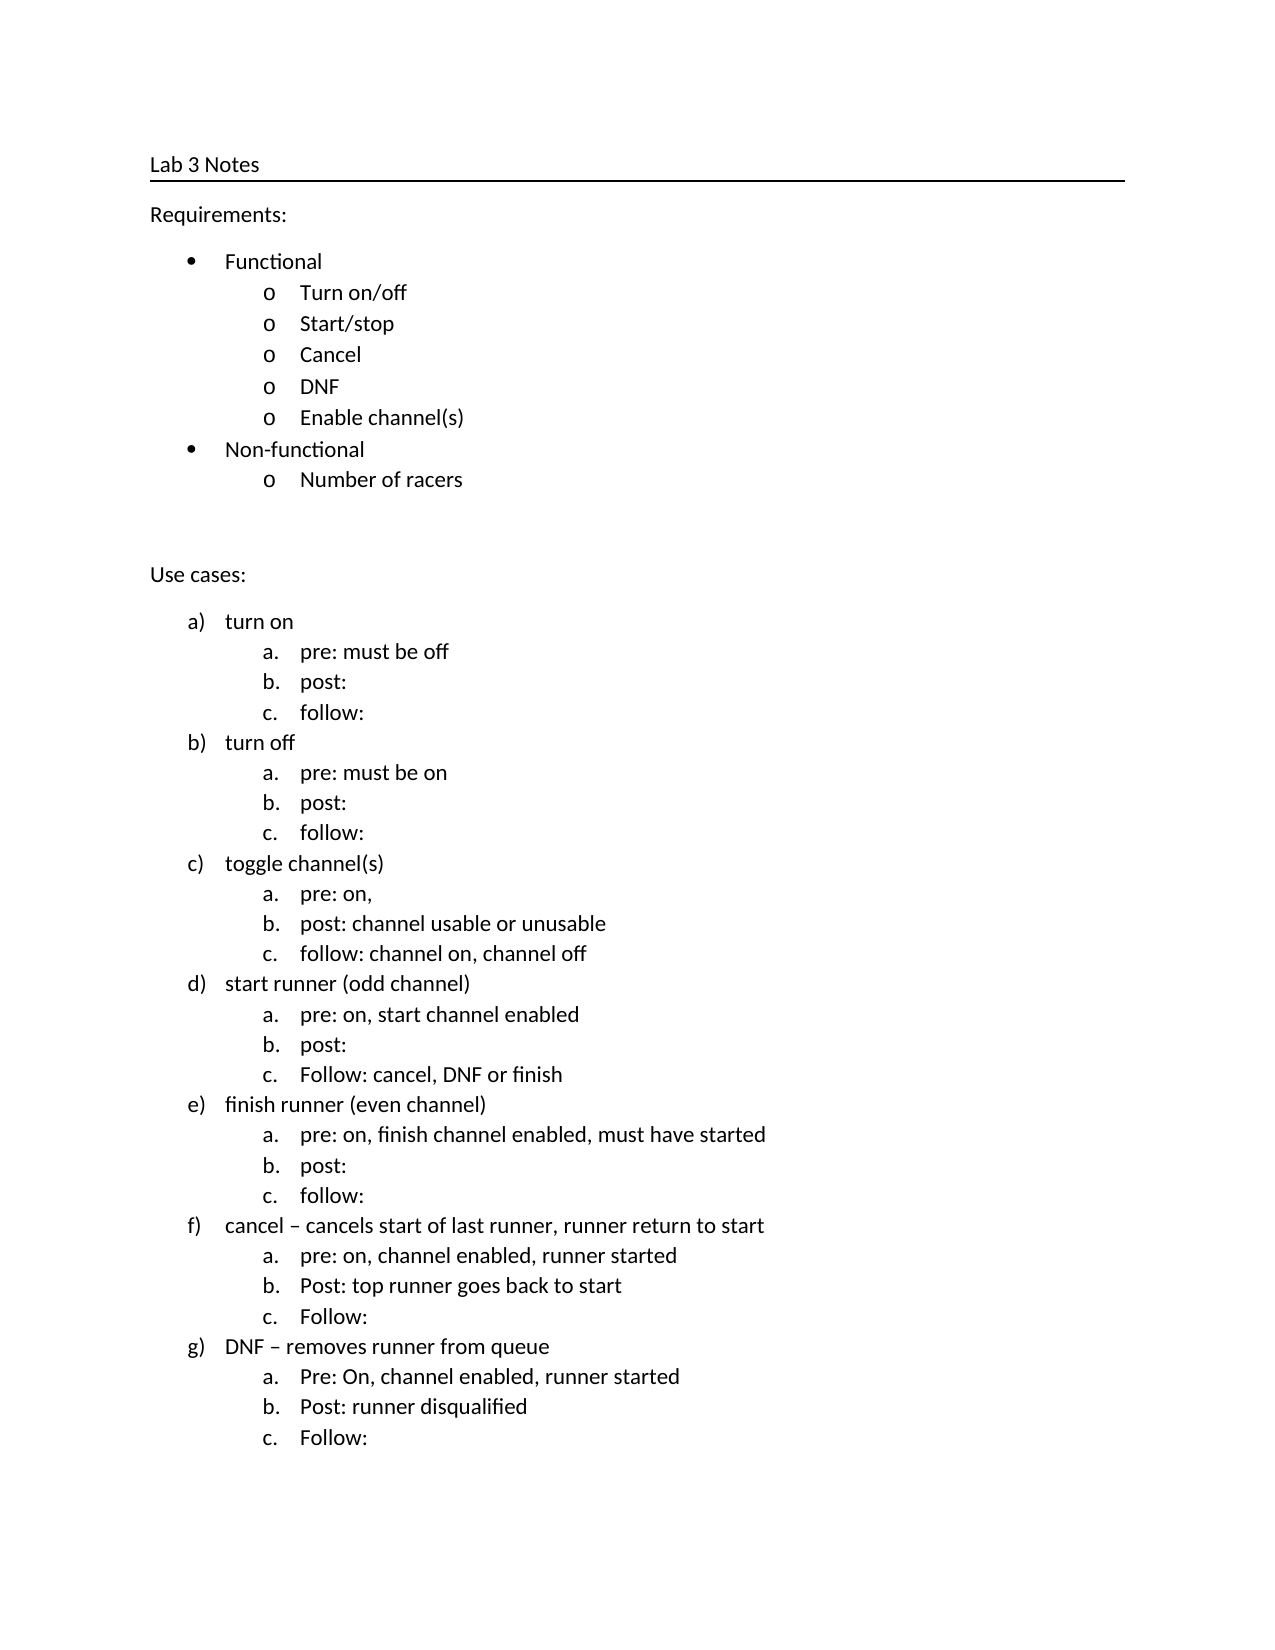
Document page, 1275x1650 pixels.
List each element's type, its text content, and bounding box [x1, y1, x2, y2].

list post: [262, 1151, 1125, 1179]
list follow: [262, 818, 1125, 846]
list Start/stop [262, 309, 1125, 338]
list turn on [187, 607, 1125, 635]
list turn off [187, 728, 1125, 756]
list follow: channel on, channel off [262, 939, 1125, 967]
list Post: top runner goes back to start [262, 1272, 1125, 1299]
list post: [262, 667, 1125, 695]
list Follow: cancel, DNF or finish [262, 1060, 1125, 1088]
list Cancel [262, 341, 1125, 370]
list pre: must be on [262, 758, 1125, 786]
list post: [262, 1030, 1125, 1058]
list Follow: [262, 1423, 1125, 1451]
list pre: must be off [262, 637, 1125, 665]
list Turn on/off [262, 278, 1125, 307]
list DNF [262, 372, 1125, 401]
text Lab 3 Notes [150, 150, 1125, 180]
list follow: [262, 1181, 1125, 1209]
list cancel – cancels start of last runner, runner return to start [187, 1211, 1125, 1239]
list toggle channel(s) [187, 849, 1125, 877]
list Post: runner disqualified [262, 1392, 1125, 1420]
list follow: [262, 698, 1125, 726]
list finish runner (even channel) [187, 1090, 1125, 1118]
text Requirements: [150, 201, 1125, 228]
text Use cases: [150, 560, 1125, 588]
list start runner (odd channel) [187, 969, 1125, 997]
list pre: on, finish channel enabled, must have started [262, 1121, 1125, 1148]
list pre: on, [262, 879, 1125, 907]
list post: [262, 788, 1125, 816]
list Pre: On, channel enabled, runner started [262, 1362, 1125, 1390]
list Follow: [262, 1302, 1125, 1330]
list pre: on, channel enabled, runner started [262, 1241, 1125, 1269]
list Non-functional [187, 435, 1125, 463]
list Functional [187, 247, 1125, 275]
list pre: on, start channel enabled [262, 1000, 1125, 1028]
list DNF – removes runner from queue [187, 1332, 1125, 1360]
list post: channel usable or unusable [262, 909, 1125, 937]
list Enable channel(s) [262, 403, 1125, 433]
list Number of racers [262, 465, 1125, 494]
